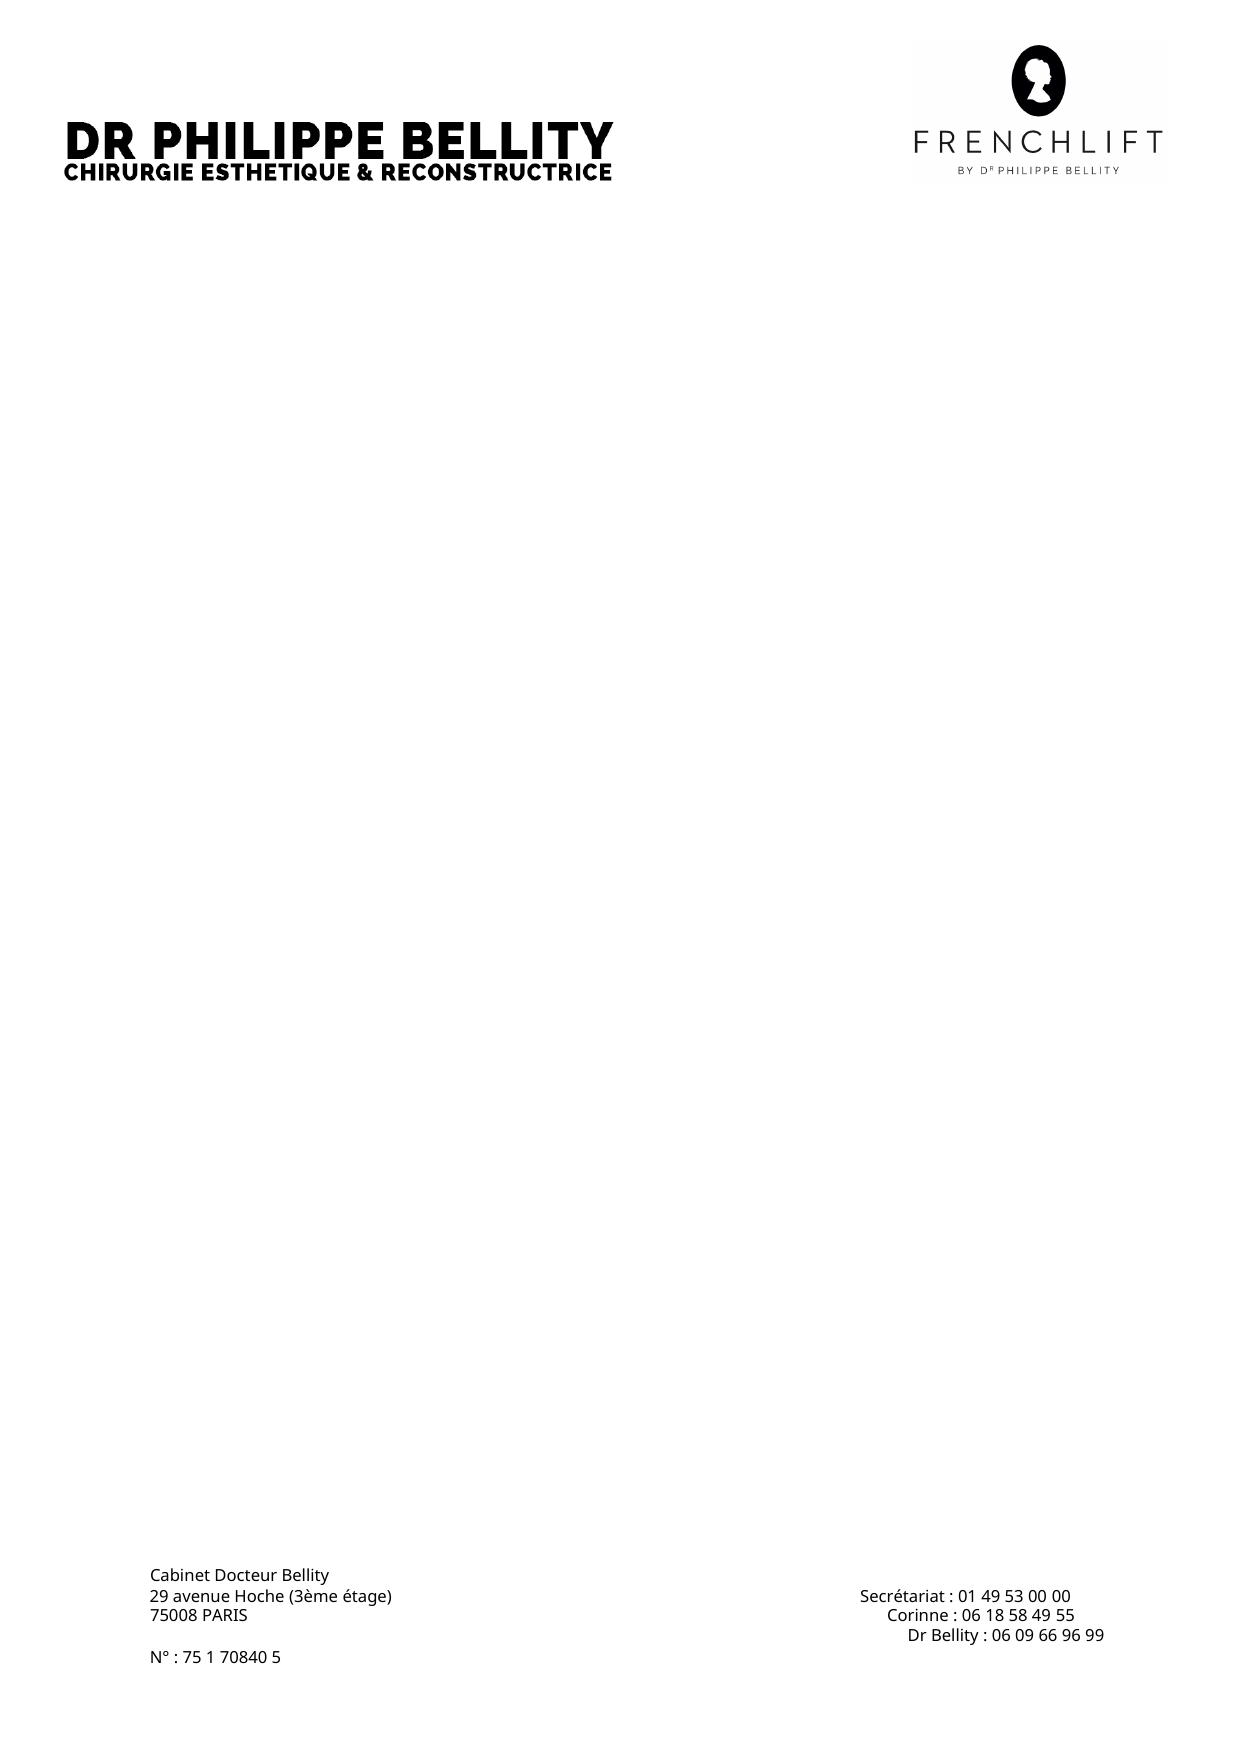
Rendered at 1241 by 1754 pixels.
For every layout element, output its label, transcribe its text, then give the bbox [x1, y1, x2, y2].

text 75008 PARIS Corinne : 06 18 58 49 55 [150, 1606, 1186, 1626]
text N° : 75 1 70840 5 [149, 1646, 1186, 1668]
picture [906, 35, 1173, 185]
text Dr Bellity : 06 09 66 96 99 [52, 1626, 1104, 1646]
picture [62, 120, 616, 185]
text Cabinet Docteur Bellity [150, 1563, 1186, 1586]
text 29 avenue Hoche (3ème étage) Secrétariat : 01 49 53 00 00 [149, 1586, 1186, 1606]
